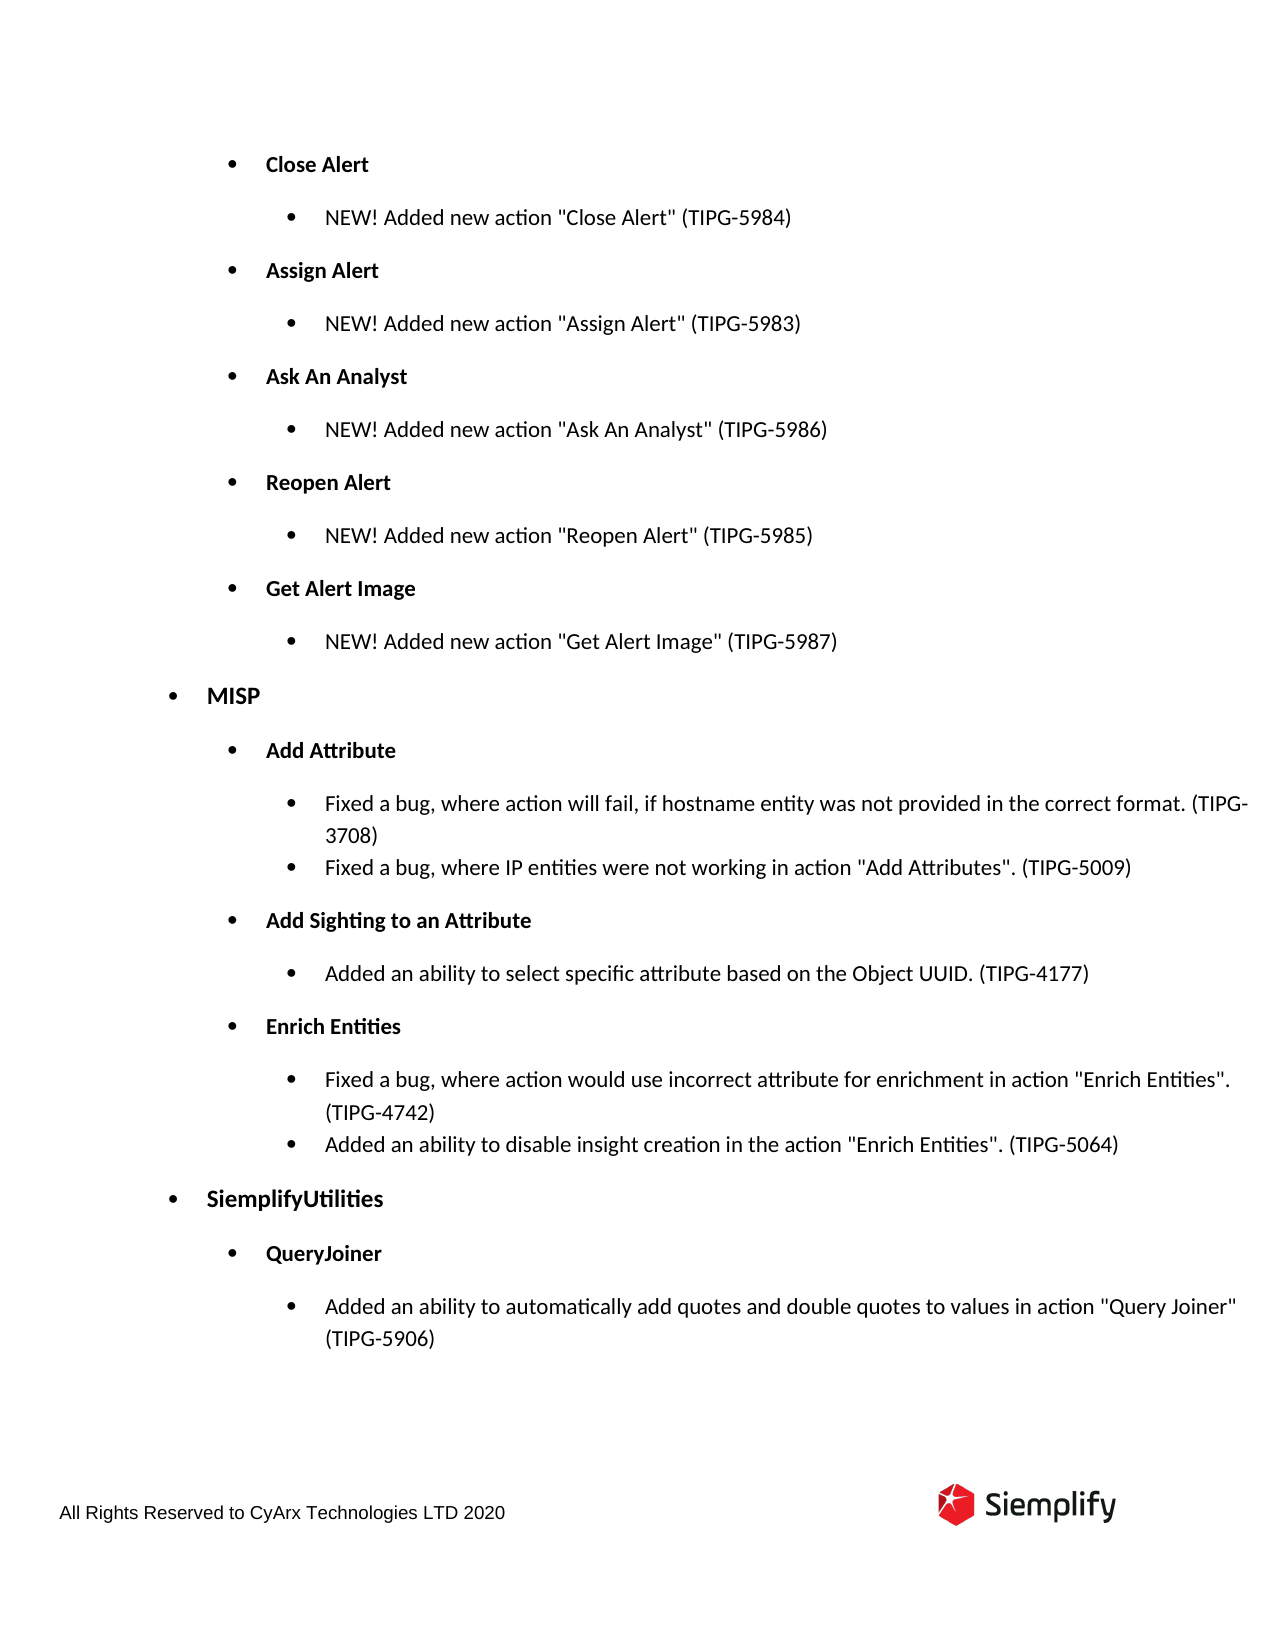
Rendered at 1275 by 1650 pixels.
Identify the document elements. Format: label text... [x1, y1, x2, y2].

list Assign Alert [228, 256, 1275, 284]
list Fixed a bug, where IP entities were not working in action "Add Attributes". (TIPG-5009) [287, 853, 1275, 881]
list NEW! Added new action "Close Alert" (TIPG-5984) [287, 203, 1275, 231]
list Added an ability to select specific attribute based on the Object UUID. (TIPG-4177) [287, 959, 1275, 987]
list NEW! Added new action "Ask An Analyst" (TIPG-5986) [287, 415, 1275, 443]
list Close Alert [228, 150, 1275, 178]
list Enrich Entities [228, 1012, 1275, 1041]
list Get Alert Image [228, 574, 1275, 602]
list Added an ability to automatically add quotes and double quotes to values in action "Query Joiner" (TIPG-5906) [287, 1292, 1275, 1352]
list MISP [169, 680, 1275, 711]
list Added an ability to disable insight creation in the action "Enrich Entities". (TIPG-5064) [287, 1130, 1275, 1158]
list SiemplifyUtilities [169, 1183, 1275, 1213]
list NEW! Added new action "Assign Alert" (TIPG-5983) [287, 309, 1275, 337]
list Fixed a bug, where action will fail, if hostname entity was not provided in the correct format. (TIPG-3708) [287, 789, 1275, 849]
list Fixed a bug, where action would use incorrect attribute for enrichment in action "Enrich Entities". (TIPG-4742) [287, 1066, 1275, 1126]
picture [938, 1484, 1116, 1526]
list QueryJoiner [228, 1239, 1275, 1267]
list NEW! Added new action "Reopen Alert" (TIPG-5985) [287, 521, 1275, 549]
list Reopen Alert [228, 468, 1275, 496]
list Add Attribute [228, 736, 1275, 764]
list NEW! Added new action "Get Alert Image" (TIPG-5987) [287, 627, 1275, 655]
list Add Sighting to an Attribute [228, 906, 1275, 934]
list Ask An Analyst [228, 362, 1275, 390]
